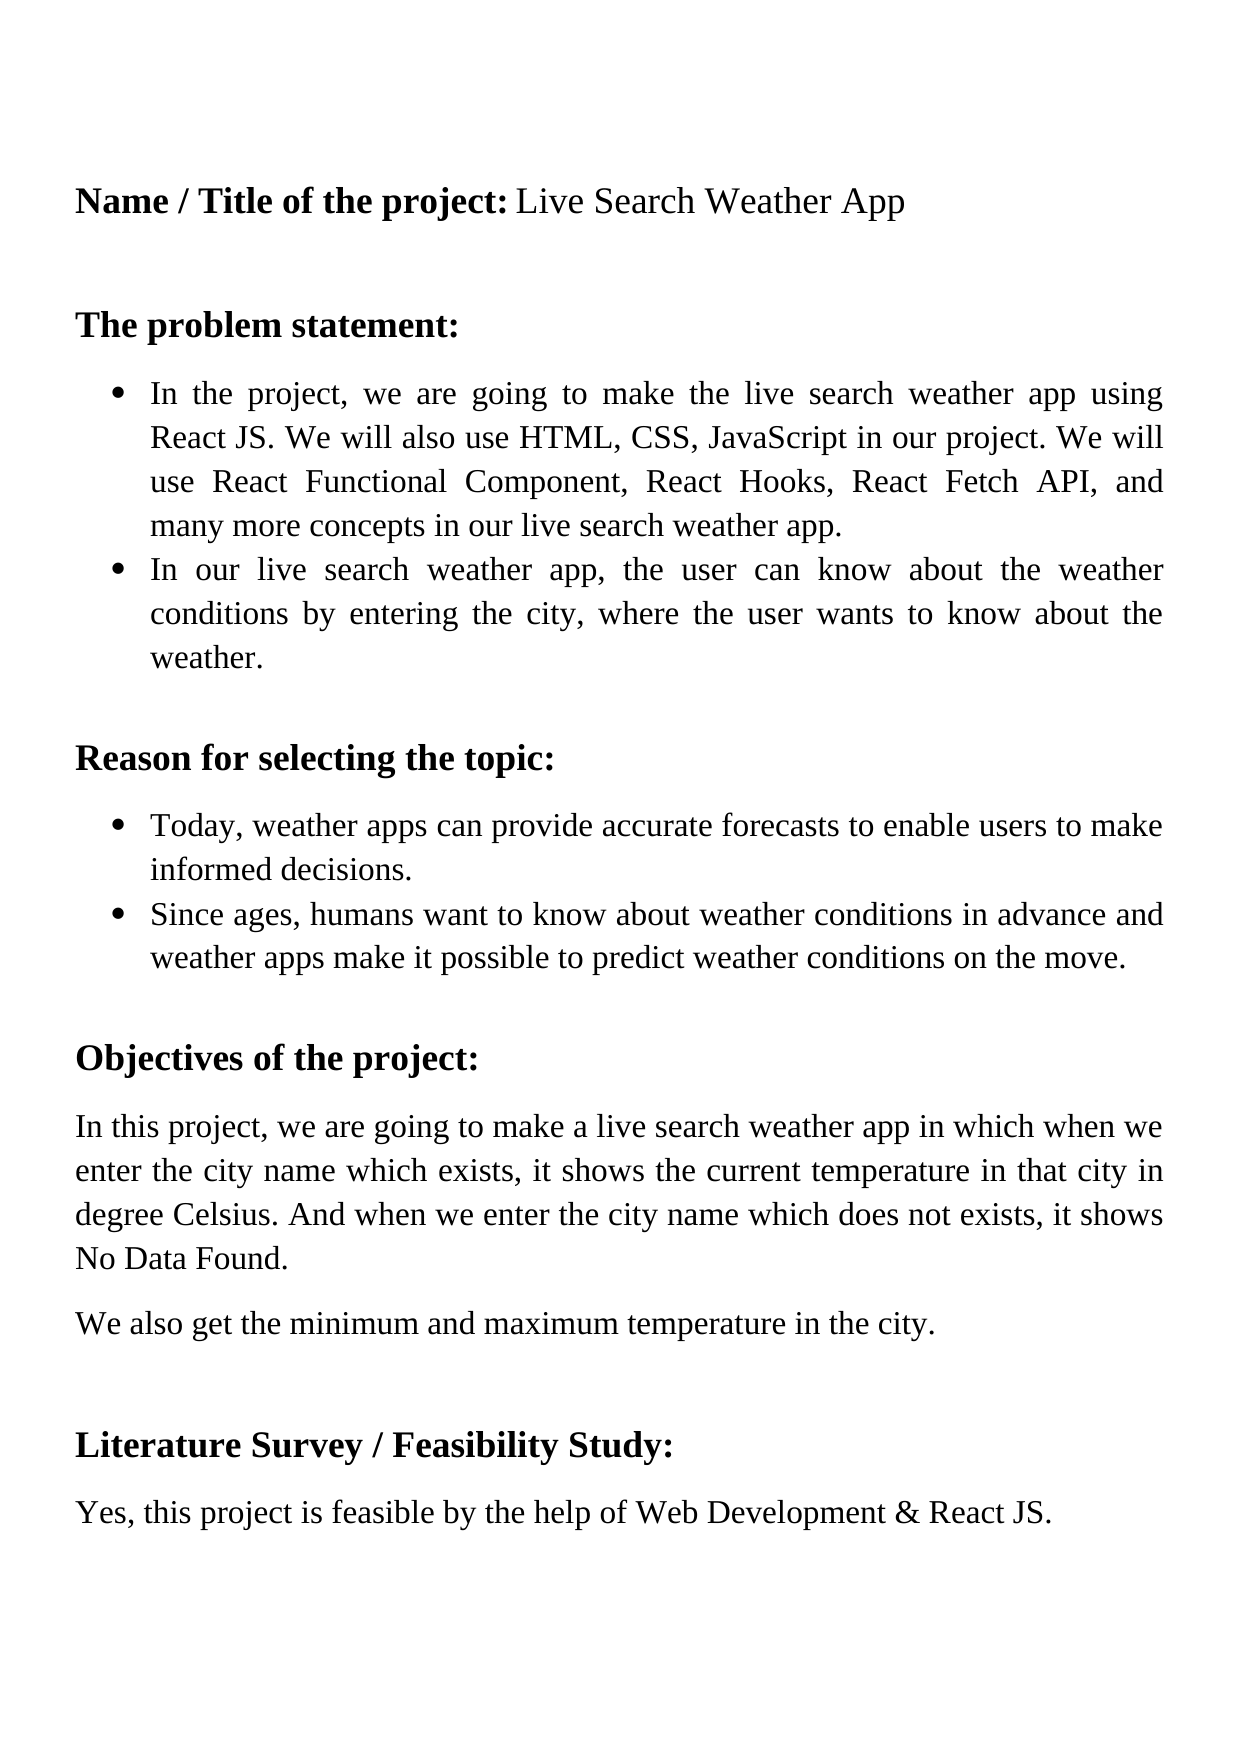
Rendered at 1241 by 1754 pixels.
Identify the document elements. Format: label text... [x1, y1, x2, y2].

text In this project, we are going to make a live search weather app in which when we enter the city name which exists, it shows the current temperature in that city in degree Celsius. And when we enter the city name which does not exists, it shows No Data Found. [75, 1106, 1165, 1277]
text Yes, this project is feasible by the help of Web Development & React JS. [75, 1492, 1165, 1531]
list In the project, we are going to make the live search weather app using React JS. We will also use HTML, CSS, JavaScript in our project. We will use React Functional Component, React Hooks, React Fetch API, and many more concepts in our live search weather app. [112, 373, 1165, 543]
text Reason for selecting the topic: [75, 735, 1165, 778]
text The problem statement: [75, 302, 1165, 346]
text Literature Survey / Feasibility Study: [75, 1422, 1165, 1465]
text Objectives of the project: [75, 1036, 1165, 1079]
text Name / Title of the project: Live Search Weather App [75, 178, 1165, 221]
list Today, weather apps can provide accurate forecasts to enable users to make informed decisions. [112, 806, 1165, 888]
list Since ages, humans want to know about weather conditions in advance and weather apps make it possible to predict weather conditions on the move. [112, 894, 1165, 976]
list In our live search weather app, the user can know about the weather conditions by entering the city, where the user wants to know about the weather. [112, 549, 1165, 676]
text We also get the minimum and maximum temperature in the city. [75, 1303, 1165, 1342]
